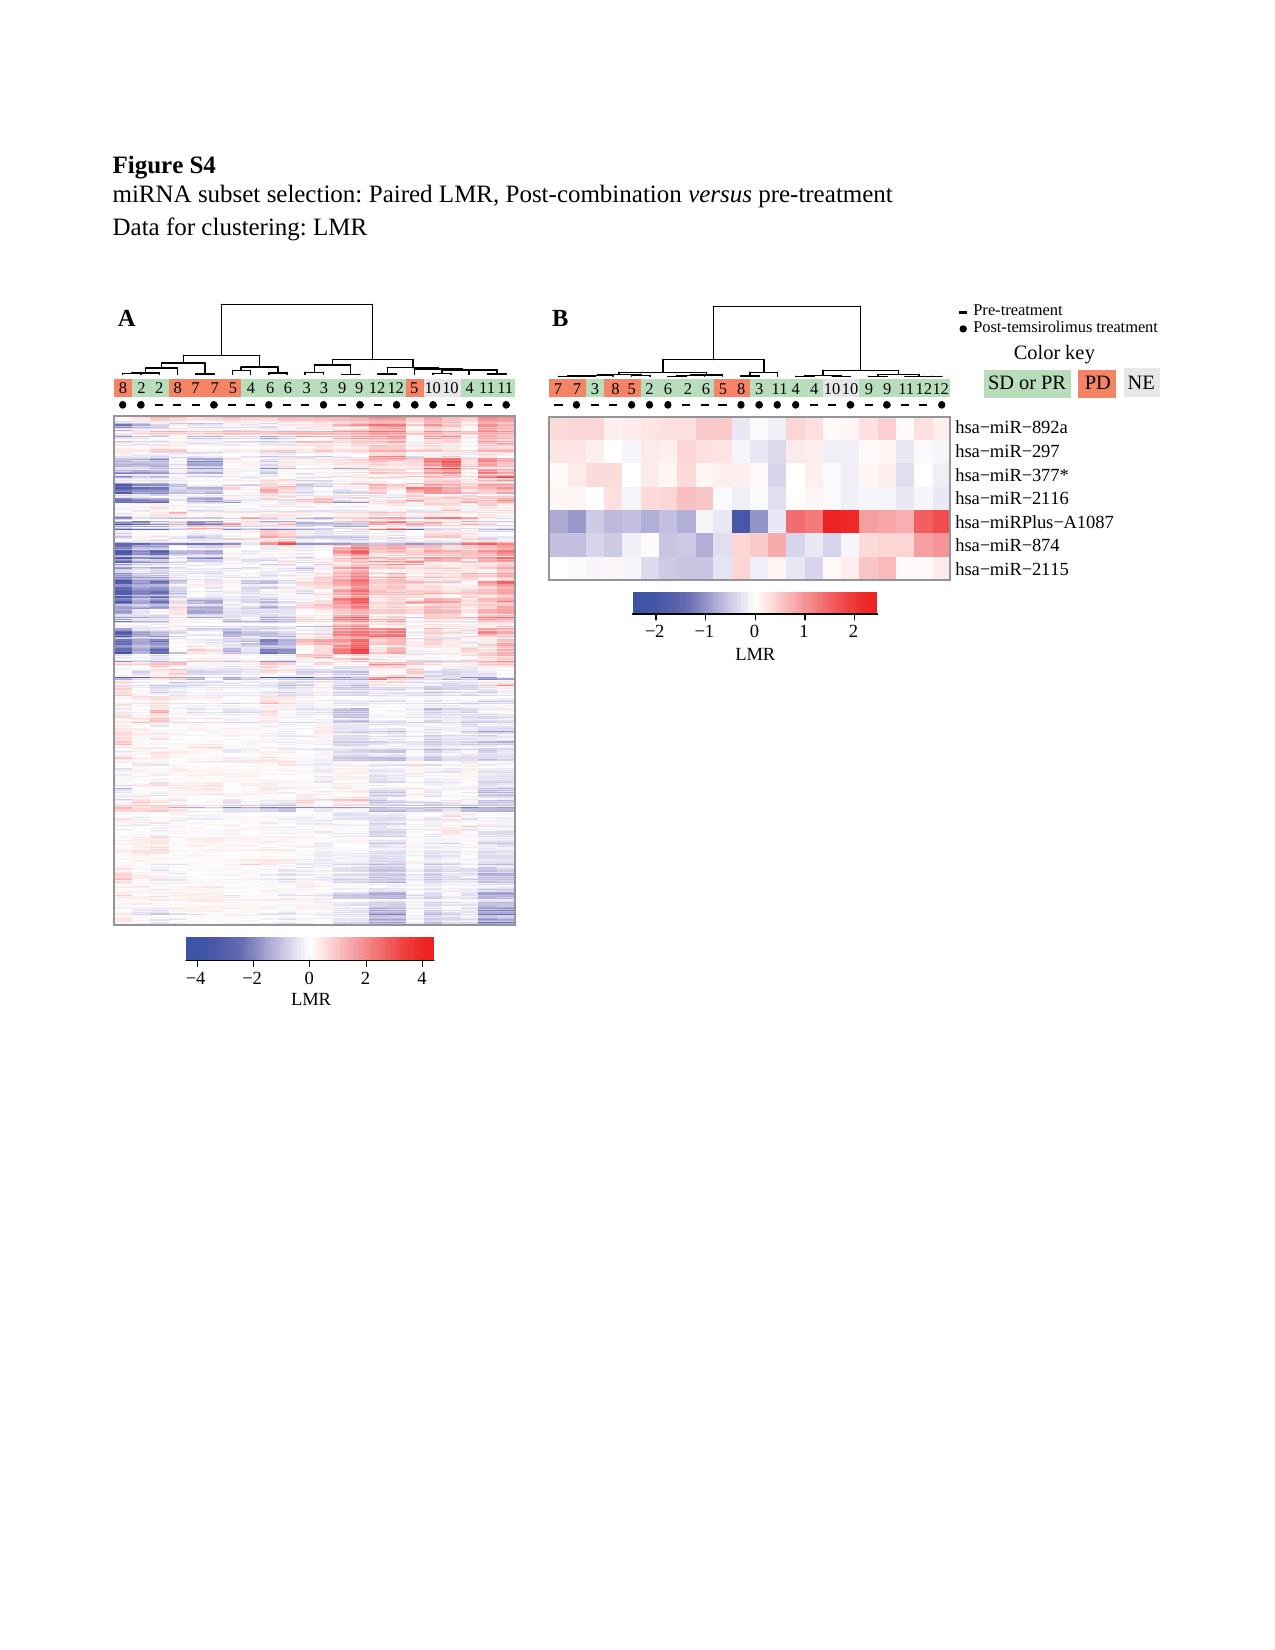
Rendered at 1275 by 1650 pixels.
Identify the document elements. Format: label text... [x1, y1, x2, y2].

text Figure S4 [112, 150, 1162, 179]
text Data for clustering: LMR [112, 212, 1162, 241]
text miRNA subset selection: Paired LMR, Post-combination versus pre-treatment [112, 179, 1162, 207]
